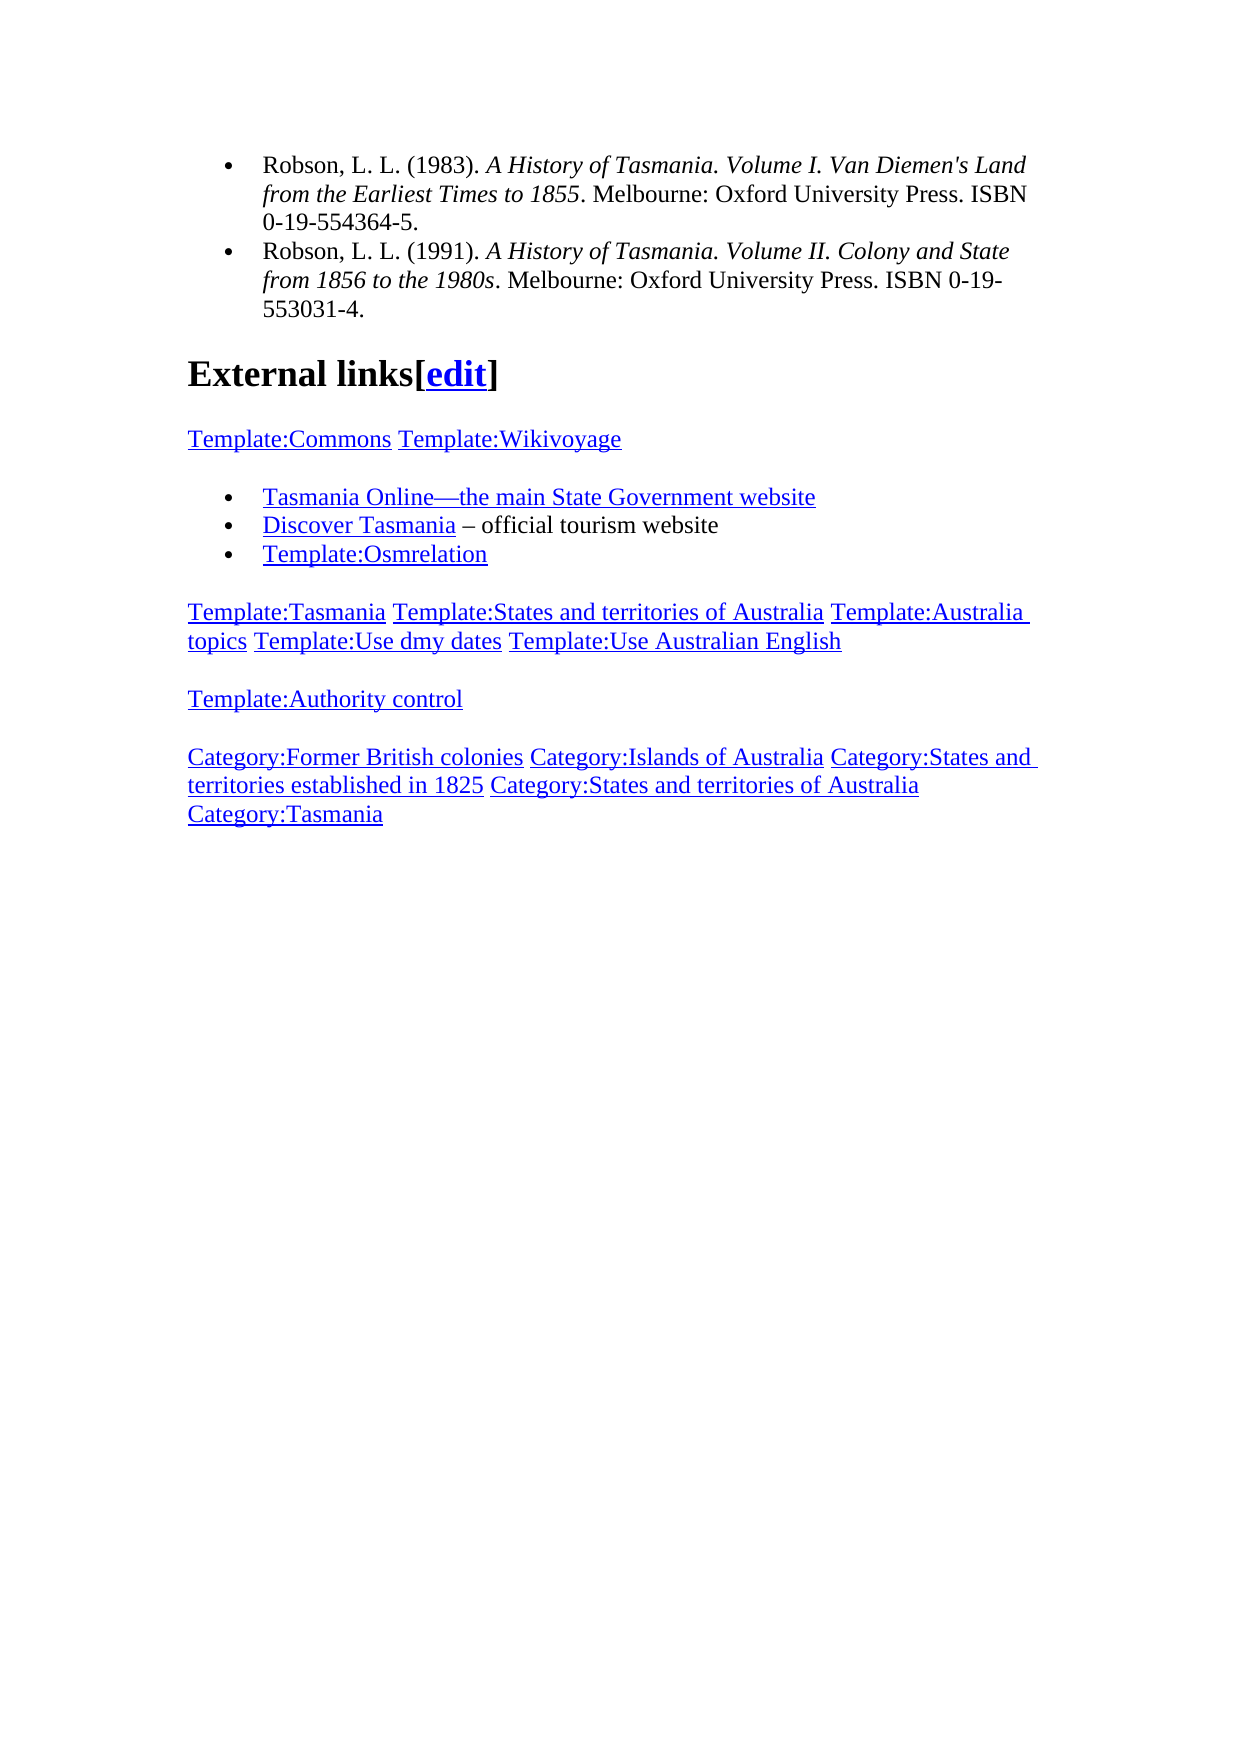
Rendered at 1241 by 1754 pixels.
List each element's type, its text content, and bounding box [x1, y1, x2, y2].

text Template:Tasmania Template:States and territories of Australia Template:Australia topics Template:Use dmy dates Template:Use Australian English [187, 597, 1053, 655]
text Template:Commons Template:Wikivoyage [187, 424, 1053, 453]
list Robson, L. L. (1991). A History of Tasmania. Volume II. Colony and State from 1856 to the 1980s. Melbourne: Oxford University Press. ISBN 0-19-553031-4. [225, 236, 1053, 322]
list Tasmania Online—the main State Government website [225, 482, 1053, 511]
subtitle External links[edit] [187, 352, 1053, 395]
list Discover Tasmania – official tourism website [225, 511, 1053, 539]
text Template:Authority control [187, 684, 1053, 713]
list Template:Osmrelation [225, 539, 1053, 568]
list Robson, L. L. (1983). A History of Tasmania. Volume I. Van Diemen's Land from the Earliest Times to 1855. Melbourne: Oxford University Press. ISBN 0-19-554364-5. [225, 150, 1053, 236]
text Category:Former British colonies Category:Islands of Australia Category:States and territories established in 1825 Category:States and territories of Australia Category:Tasmania [187, 742, 1053, 828]
